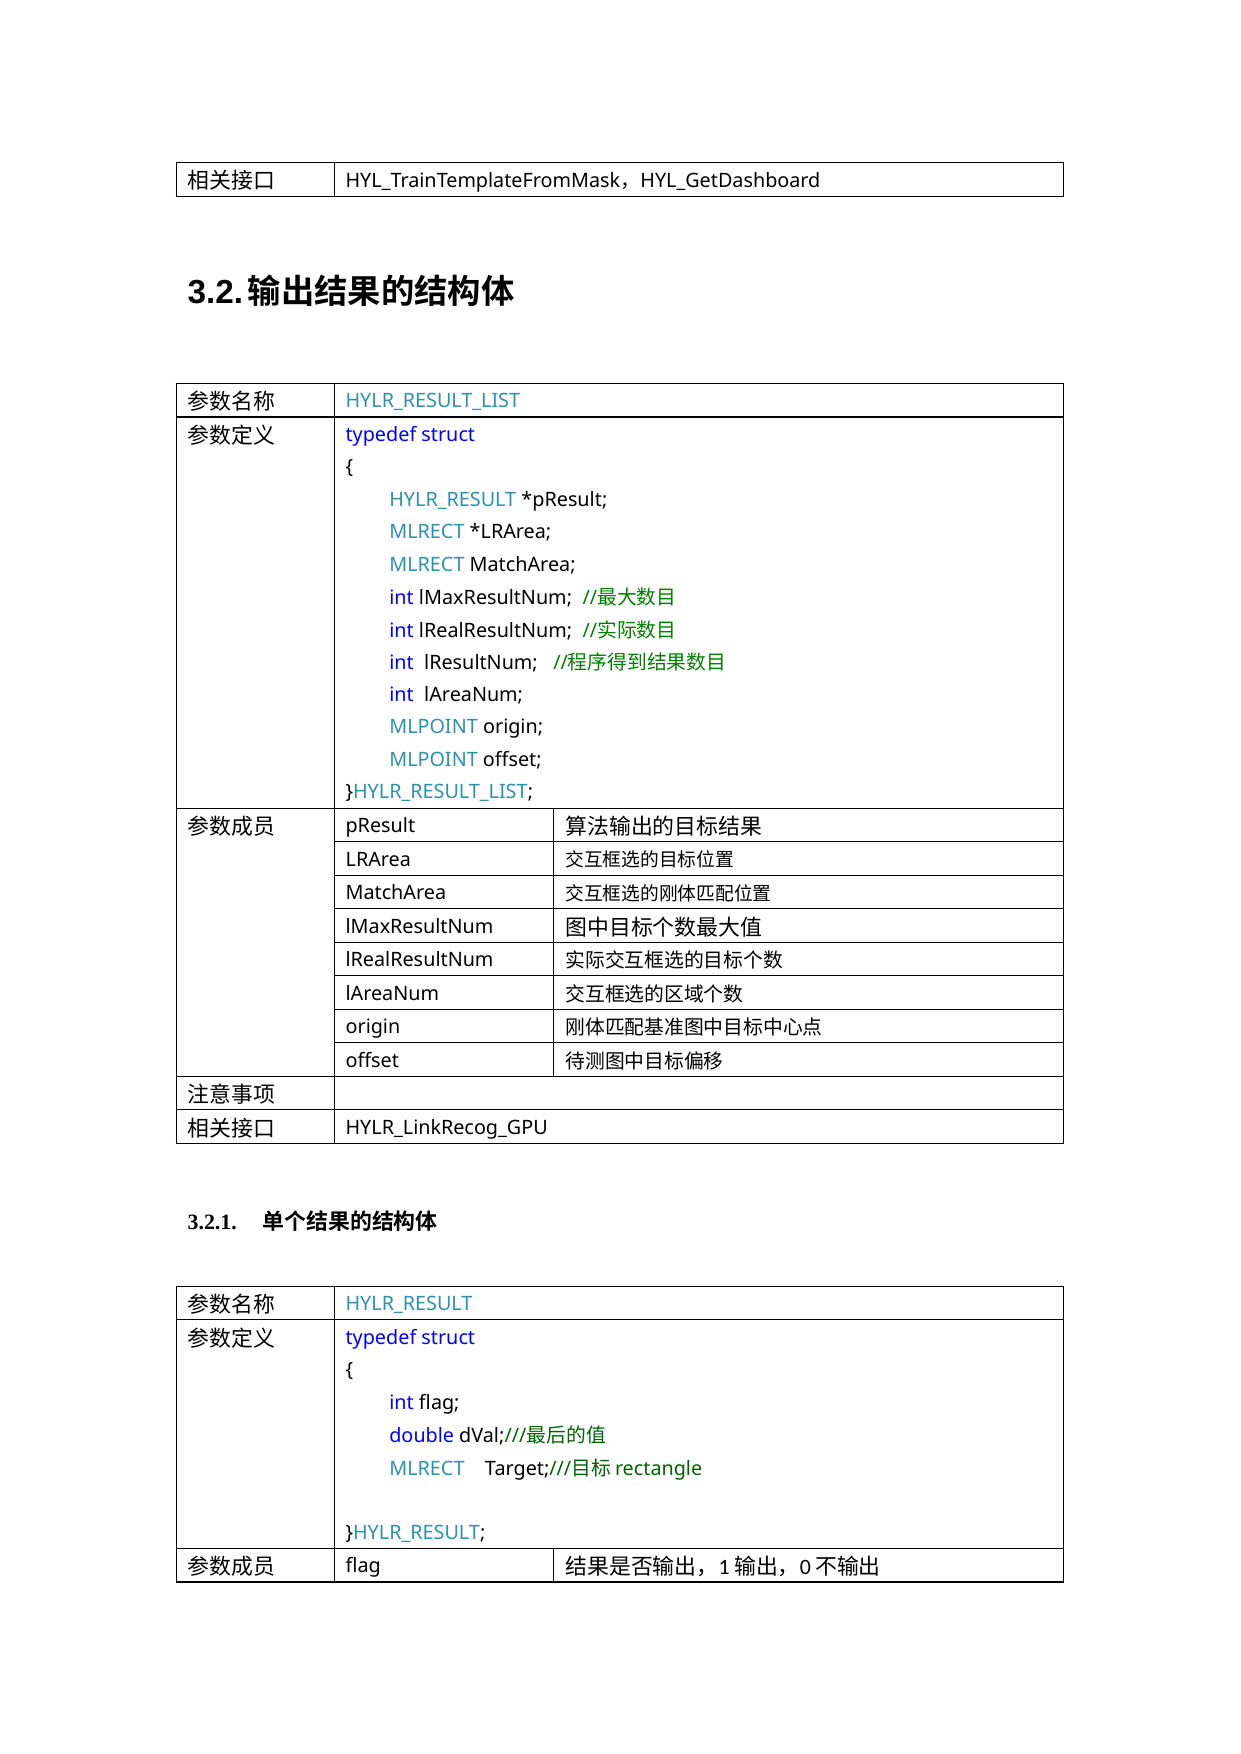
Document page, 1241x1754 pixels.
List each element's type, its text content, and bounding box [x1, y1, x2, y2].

table_cell pResult [335, 809, 553, 841]
table_header HYLR_RESULT_LIST [335, 384, 1063, 416]
table_header 参数名称 [177, 384, 334, 416]
table_cell offset [335, 1043, 553, 1076]
table_cell 参数定义 [177, 1320, 334, 1548]
table_cell 相关接口 [177, 163, 334, 196]
table_cell lMaxResultNum [335, 909, 553, 942]
table_cell 交互框选的区域个数 [554, 976, 1063, 1009]
table_cell typedef struct { int flag; double dVal;///最后的值 MLRECT Target;///目标rectangle }HYLR_RESULT; [335, 1320, 1063, 1548]
table_cell 参数定义 [177, 418, 334, 807]
table_header HYLR_RESULT [335, 1287, 1063, 1319]
table_cell origin [335, 1010, 553, 1042]
table_cell lRealResultNum [335, 943, 553, 975]
table_cell 图中目标个数最大值 [554, 909, 1063, 942]
table_cell 交互框选的刚体匹配位置 [554, 876, 1063, 908]
table_cell 刚体匹配基准图中目标中心点 [554, 1010, 1063, 1042]
table_cell 参数成员 [177, 809, 334, 1076]
table_cell flag [335, 1549, 553, 1581]
table_cell HYL_TrainTemplateFromMask，HYL_GetDashboard [335, 163, 1063, 196]
table_cell lAreaNum [335, 976, 553, 1009]
table_cell 实际交互框选的目标个数 [554, 943, 1063, 975]
table_cell 相关接口 [177, 1110, 334, 1143]
table_cell LRArea [335, 842, 553, 874]
table_cell HYLR_LinkRecog_GPU [335, 1110, 1063, 1143]
table_cell [335, 1077, 1063, 1109]
subtitle 单个结果的结构体 [187, 1203, 1053, 1236]
table_cell typedef struct { HYLR_RESULT *pResult; MLRECT *LRArea; MLRECT MatchArea; int lMaxResultNum; //最大数目 int lRealResultNum; //实际数目 int lResultNum; //程序得到结果数目 int lAreaNum; MLPOINT origin; MLPOINT offset; }HYLR_RESULT_LIST; [335, 418, 1063, 807]
table_cell 注意事项 [177, 1077, 334, 1109]
table_cell 算法输出的目标结果 [554, 809, 1063, 841]
table_cell 结果是否输出，1输出，0不输出 [554, 1549, 1063, 1581]
table_cell 交互框选的目标位置 [554, 842, 1063, 874]
table_cell 参数成员 [177, 1549, 334, 1581]
table_cell MatchArea [335, 876, 553, 908]
table_header 参数名称 [177, 1287, 334, 1319]
table_cell 待测图中目标偏移 [554, 1043, 1063, 1076]
subtitle 输出结果的结构体 [187, 256, 1053, 321]
